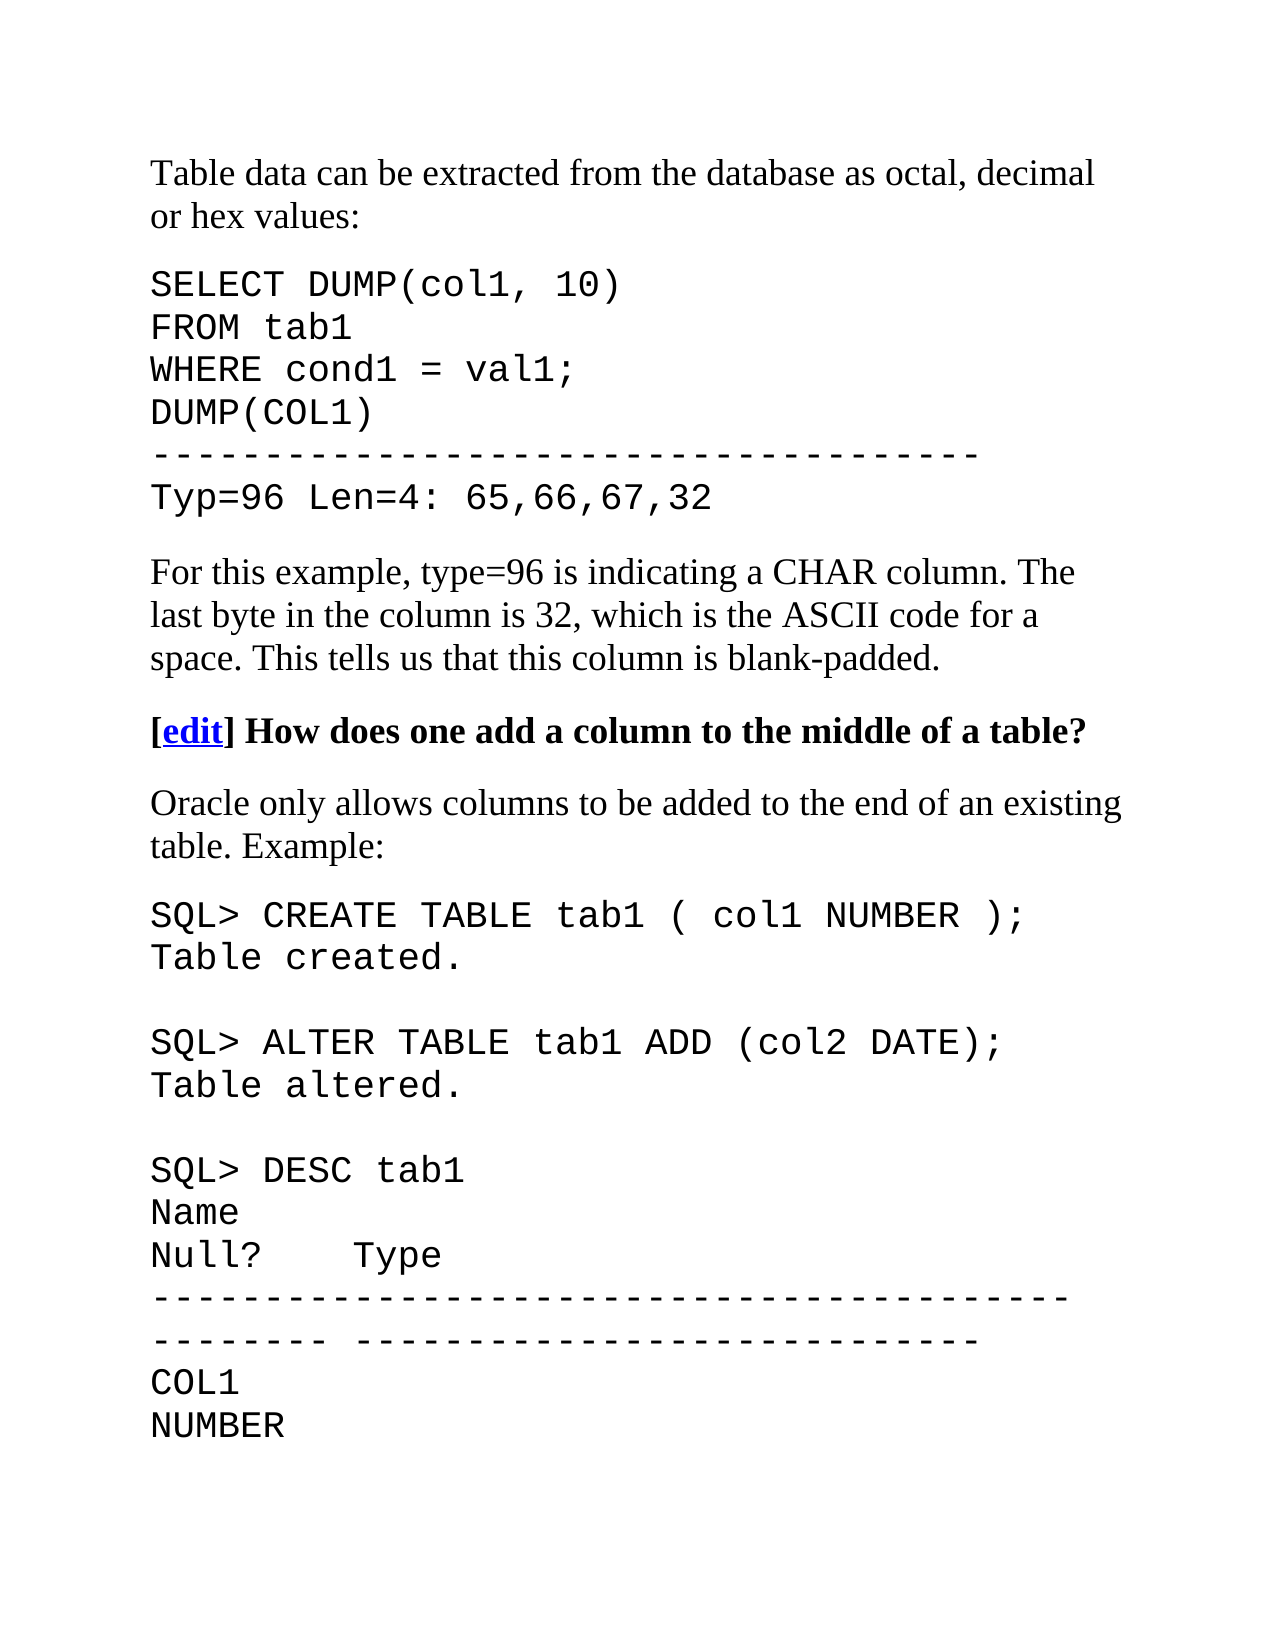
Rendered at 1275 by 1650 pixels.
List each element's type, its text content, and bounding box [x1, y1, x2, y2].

text DUMP(COL1) [150, 393, 1125, 435]
text SQL> DESC tab1 [150, 1151, 1125, 1193]
text ------------------------------------- [150, 435, 1125, 478]
text Table created. [150, 938, 1125, 981]
text ----------------------------------------- -------- ---------------------------- [150, 1278, 1125, 1363]
text For this example, type=96 is indicating a CHAR column. The last byte in the column is 32, which is the ASCII code for a space. This tells us that this column is blank-padded. [150, 549, 1125, 679]
text [edit] How does one add a column to the middle of a table? [150, 708, 1125, 751]
text Table data can be extracted from the database as octal, decimal or hex values: [150, 150, 1125, 236]
text SQL> CREATE TABLE tab1 ( col1 NUMBER ); [150, 896, 1125, 938]
text Table altered. [150, 1066, 1125, 1108]
text SQL> ALTER TABLE tab1 ADD (col2 DATE); [150, 1023, 1125, 1066]
text WHERE cond1 = val1; [150, 350, 1125, 393]
text FROM tab1 [150, 308, 1125, 350]
text Name Null? Type [150, 1193, 1125, 1278]
text SELECT DUMP(col1, 10) [150, 265, 1125, 308]
text Typ=96 Len=4: 65,66,67,32 [150, 478, 1125, 520]
text COL1 NUMBER [150, 1363, 1125, 1448]
text Oracle only allows columns to be added to the end of an existing table. Example: [150, 780, 1125, 867]
